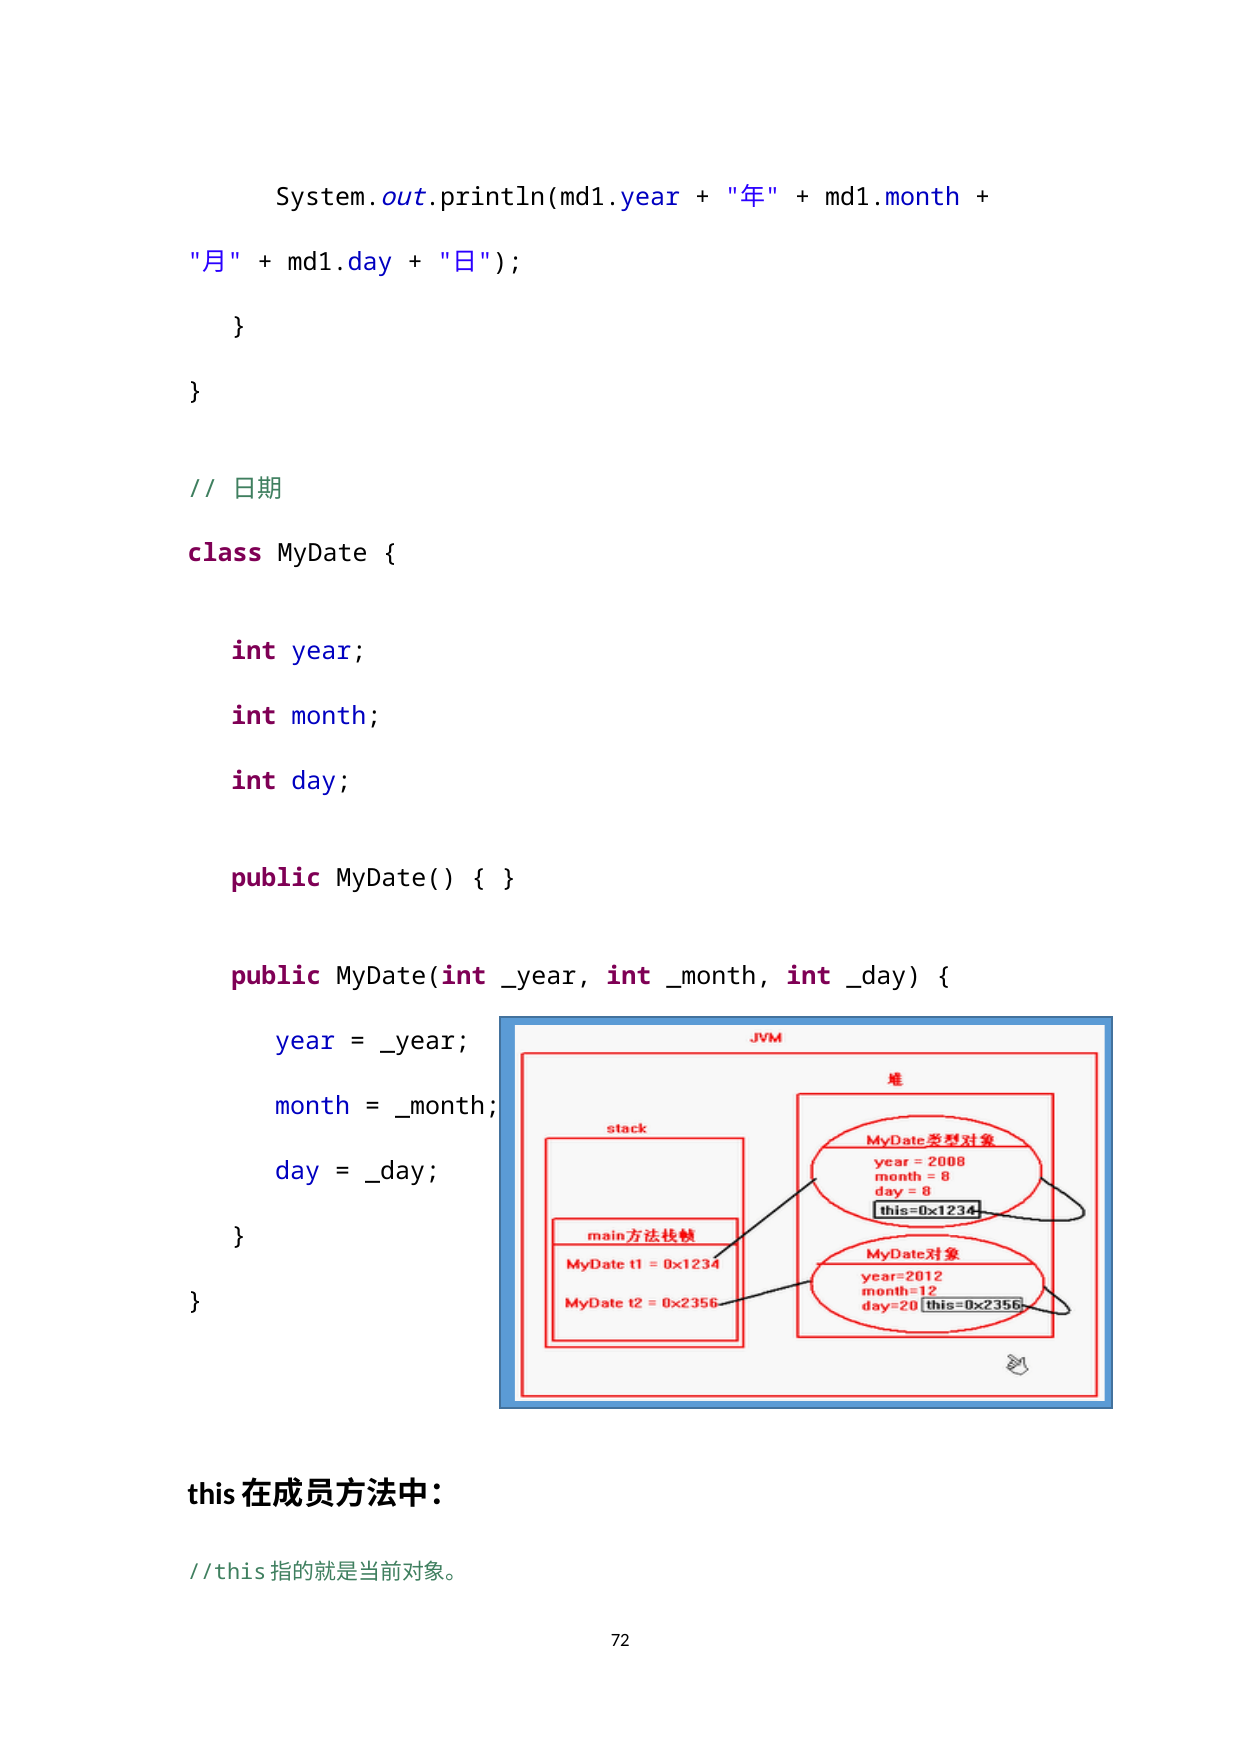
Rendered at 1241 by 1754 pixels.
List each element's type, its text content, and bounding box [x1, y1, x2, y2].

text } [187, 357, 1053, 422]
text public MyDate(int _year, int _month, int _day) { [187, 942, 1053, 1007]
text } [187, 292, 1053, 357]
text } [187, 1202, 499, 1267]
text class MyDate { [187, 519, 1053, 584]
text int day; [187, 747, 1053, 812]
text public MyDate() { } [187, 844, 1053, 909]
text int year; [187, 617, 1053, 682]
text //this指的就是当前对象。 [187, 1554, 1053, 1586]
text int month; [187, 682, 1053, 747]
text month = _month; [187, 1072, 499, 1137]
picture [514, 1025, 1105, 1401]
text } [187, 1267, 499, 1332]
text // 日期 [187, 454, 1053, 519]
text System.out.println(md1.year + "年" + md1.month + "月" + md1.day + "日"); [187, 162, 1053, 292]
text this在成员方法中： [187, 1459, 1053, 1524]
text day = _day; [187, 1137, 499, 1202]
text year = _year; [187, 1007, 1053, 1072]
